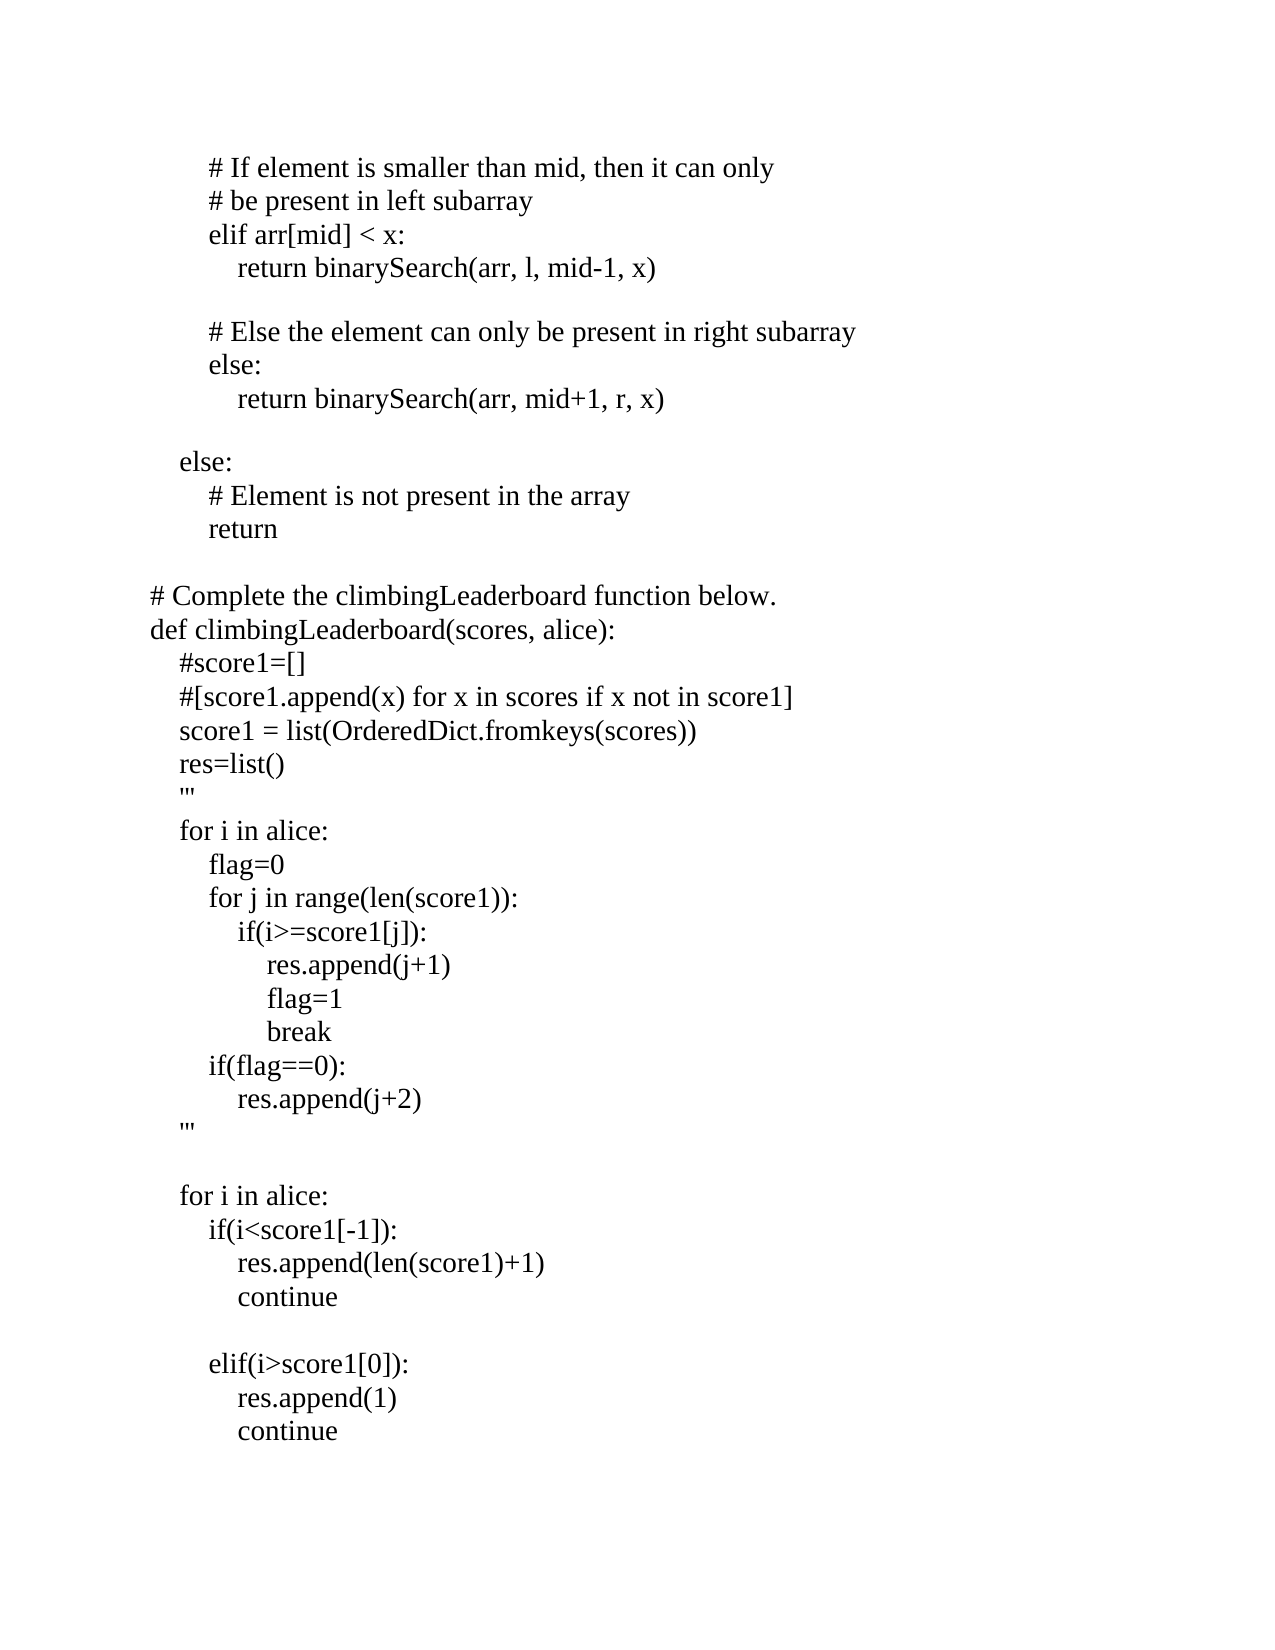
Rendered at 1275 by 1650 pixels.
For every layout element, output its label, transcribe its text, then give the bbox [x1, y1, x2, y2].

text #score1=[] [150, 646, 1125, 679]
text continue [150, 1279, 1125, 1313]
text # Complete the climbingLeaderboard function below. [150, 578, 1125, 612]
text elif arr[mid] < x: [150, 217, 1125, 251]
text if(flag==0): [150, 1048, 1125, 1082]
text res.append(j+1) [150, 947, 1125, 981]
text return [150, 511, 1125, 545]
text continue [150, 1413, 1125, 1447]
text # Else the element can only be present in right subarray [150, 314, 1125, 347]
text for i in alice: [150, 1178, 1125, 1212]
text flag=0 [150, 847, 1125, 880]
text break [150, 1014, 1125, 1048]
text elif(i>score1[0]): [150, 1346, 1125, 1380]
text ''' [150, 780, 1125, 813]
text return binarySearch(arr, l, mid-1, x) [150, 251, 1125, 284]
text res.append(j+2) [150, 1082, 1125, 1115]
text def climbingLeaderboard(scores, alice): [150, 612, 1125, 646]
text # If element is smaller than mid, then it can only [150, 150, 1125, 183]
text res.append(1) [150, 1380, 1125, 1413]
text # Element is not present in the array [150, 478, 1125, 511]
text score1 = list(OrderedDict.fromkeys(scores)) [150, 713, 1125, 746]
text res.append(len(score1)+1) [150, 1246, 1125, 1279]
text ''' [150, 1115, 1125, 1149]
text else: [150, 444, 1125, 478]
text # be present in left subarray [150, 183, 1125, 217]
text else: [150, 347, 1125, 381]
text return binarySearch(arr, mid+1, r, x) [150, 381, 1125, 414]
text if(i<score1[-1]): [150, 1212, 1125, 1246]
text if(i>=score1[j]): [150, 914, 1125, 947]
text #[score1.append(x) for x in scores if x not in score1] [150, 679, 1125, 713]
text for j in range(len(score1)): [150, 880, 1125, 914]
text flag=1 [150, 981, 1125, 1014]
text for i in alice: [150, 813, 1125, 847]
text res=list() [150, 746, 1125, 780]
